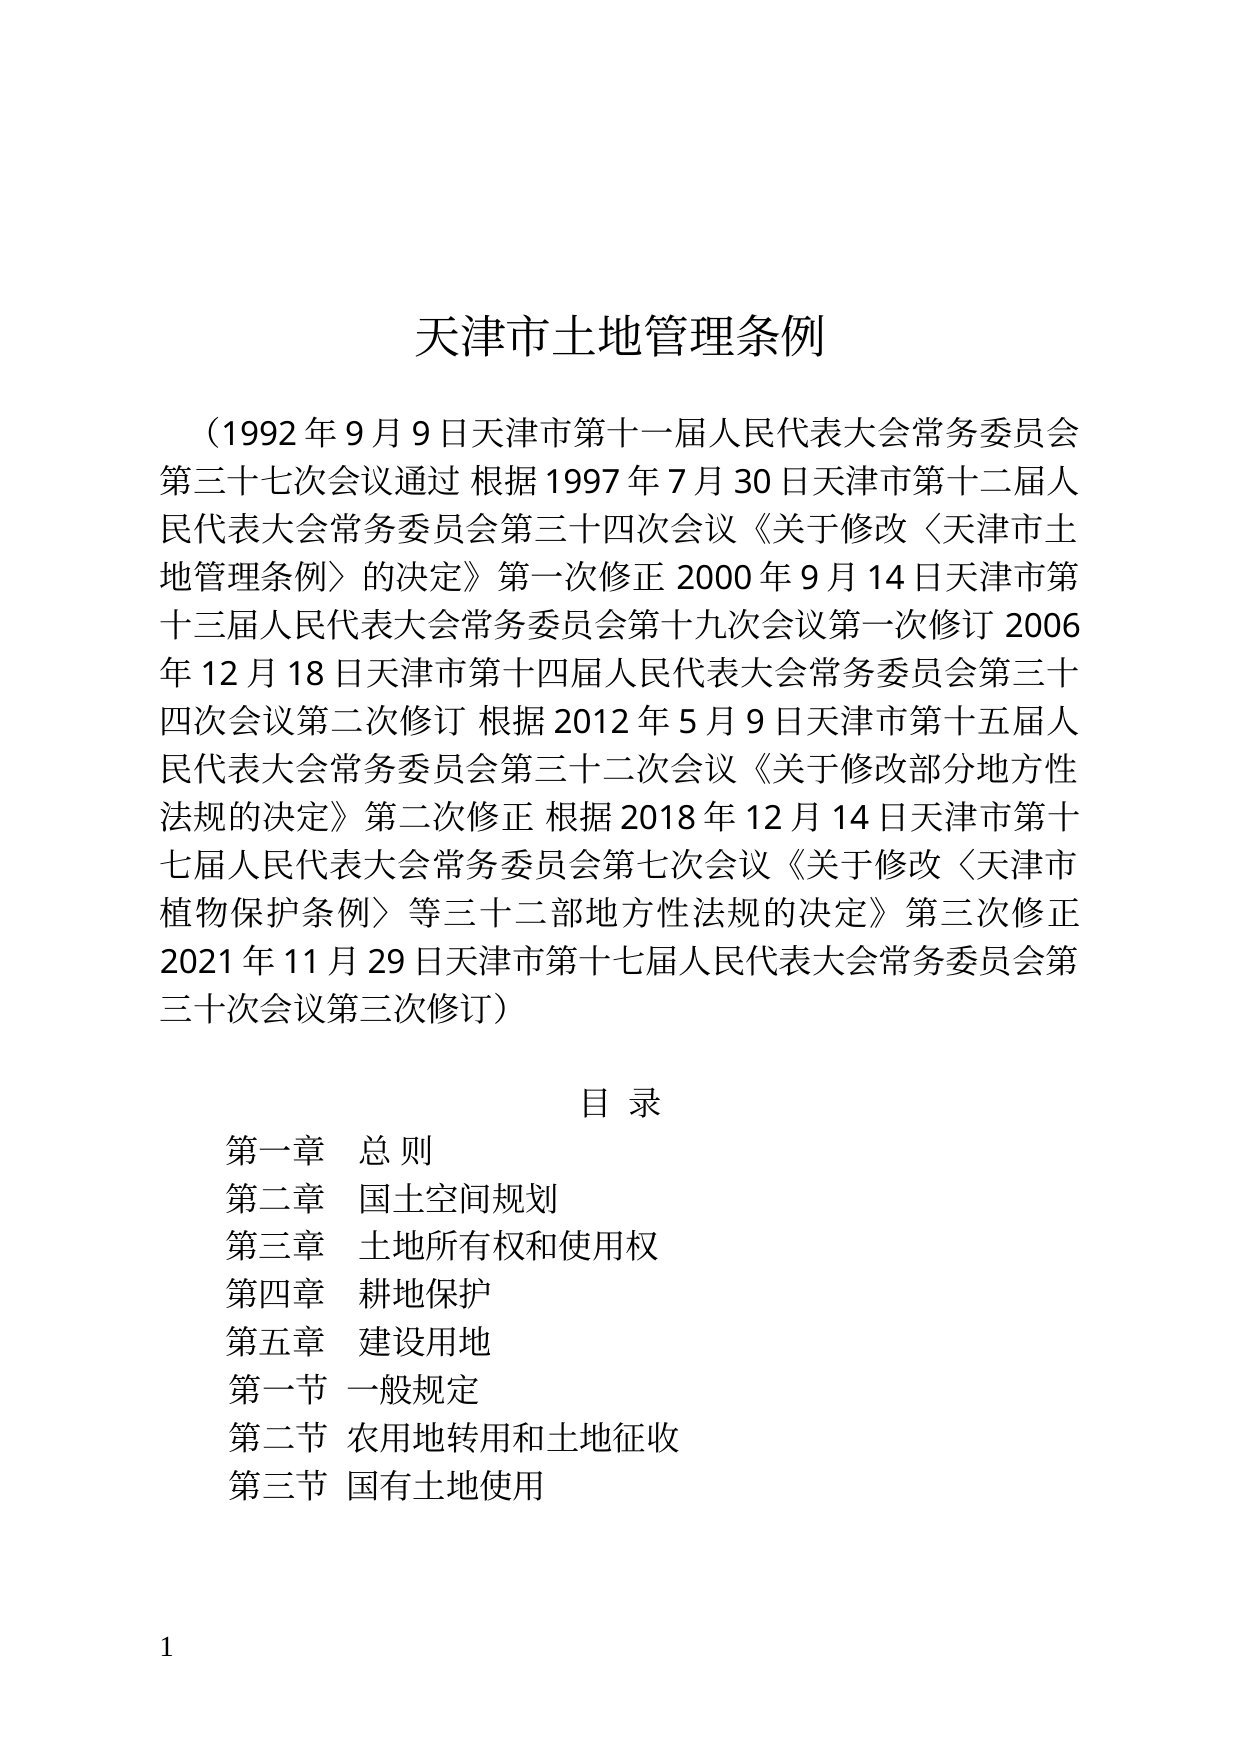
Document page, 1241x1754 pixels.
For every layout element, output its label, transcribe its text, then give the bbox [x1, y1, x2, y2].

text （1992年9月9日天津市第十一届人民代表大会常务委员会第三十七次会议通过 根据1997年7月30日天津市第十二届人民代表大会常务委员会第三十四次会议《关于修改〈天津市土地管理条例〉的决定》第一次修正 2000年9月14日天津市第十三届人民代表大会常务委员会第十九次会议第一次修订 2006年12月18日天津市第十四届人民代表大会常务委员会第三十四次会议第二次修订 根据2012年5月9日天津市第十五届人民代表大会常务委员会第三十二次会议《关于修改部分地方性法规的决定》第二次修正 根据2018年12月14日天津市第十七届人民代表大会常务委员会第七次会议《关于修改〈天津市植物保护条例〉等三十二部地方性法规的决定》第三次修正 2021年11月29日天津市第十七届人民代表大会常务委员会第三十次会议第三次修订） [159, 407, 1081, 1031]
text 第一节 一般规定 [159, 1364, 1081, 1412]
text 天津市土地管理条例 [159, 293, 1081, 368]
text 第二章 国土空间规划 [159, 1173, 1081, 1221]
text 第二节 农用地转用和土地征收 [159, 1412, 1081, 1460]
text 第一章 总 则 [159, 1125, 1081, 1173]
text 第四章 耕地保护 [159, 1268, 1081, 1316]
text 第五章 建设用地 [159, 1316, 1081, 1364]
text 第三节 国有土地使用 [159, 1460, 1081, 1508]
text 第三章 土地所有权和使用权 [159, 1221, 1081, 1268]
text 目 录 [159, 1077, 1081, 1125]
